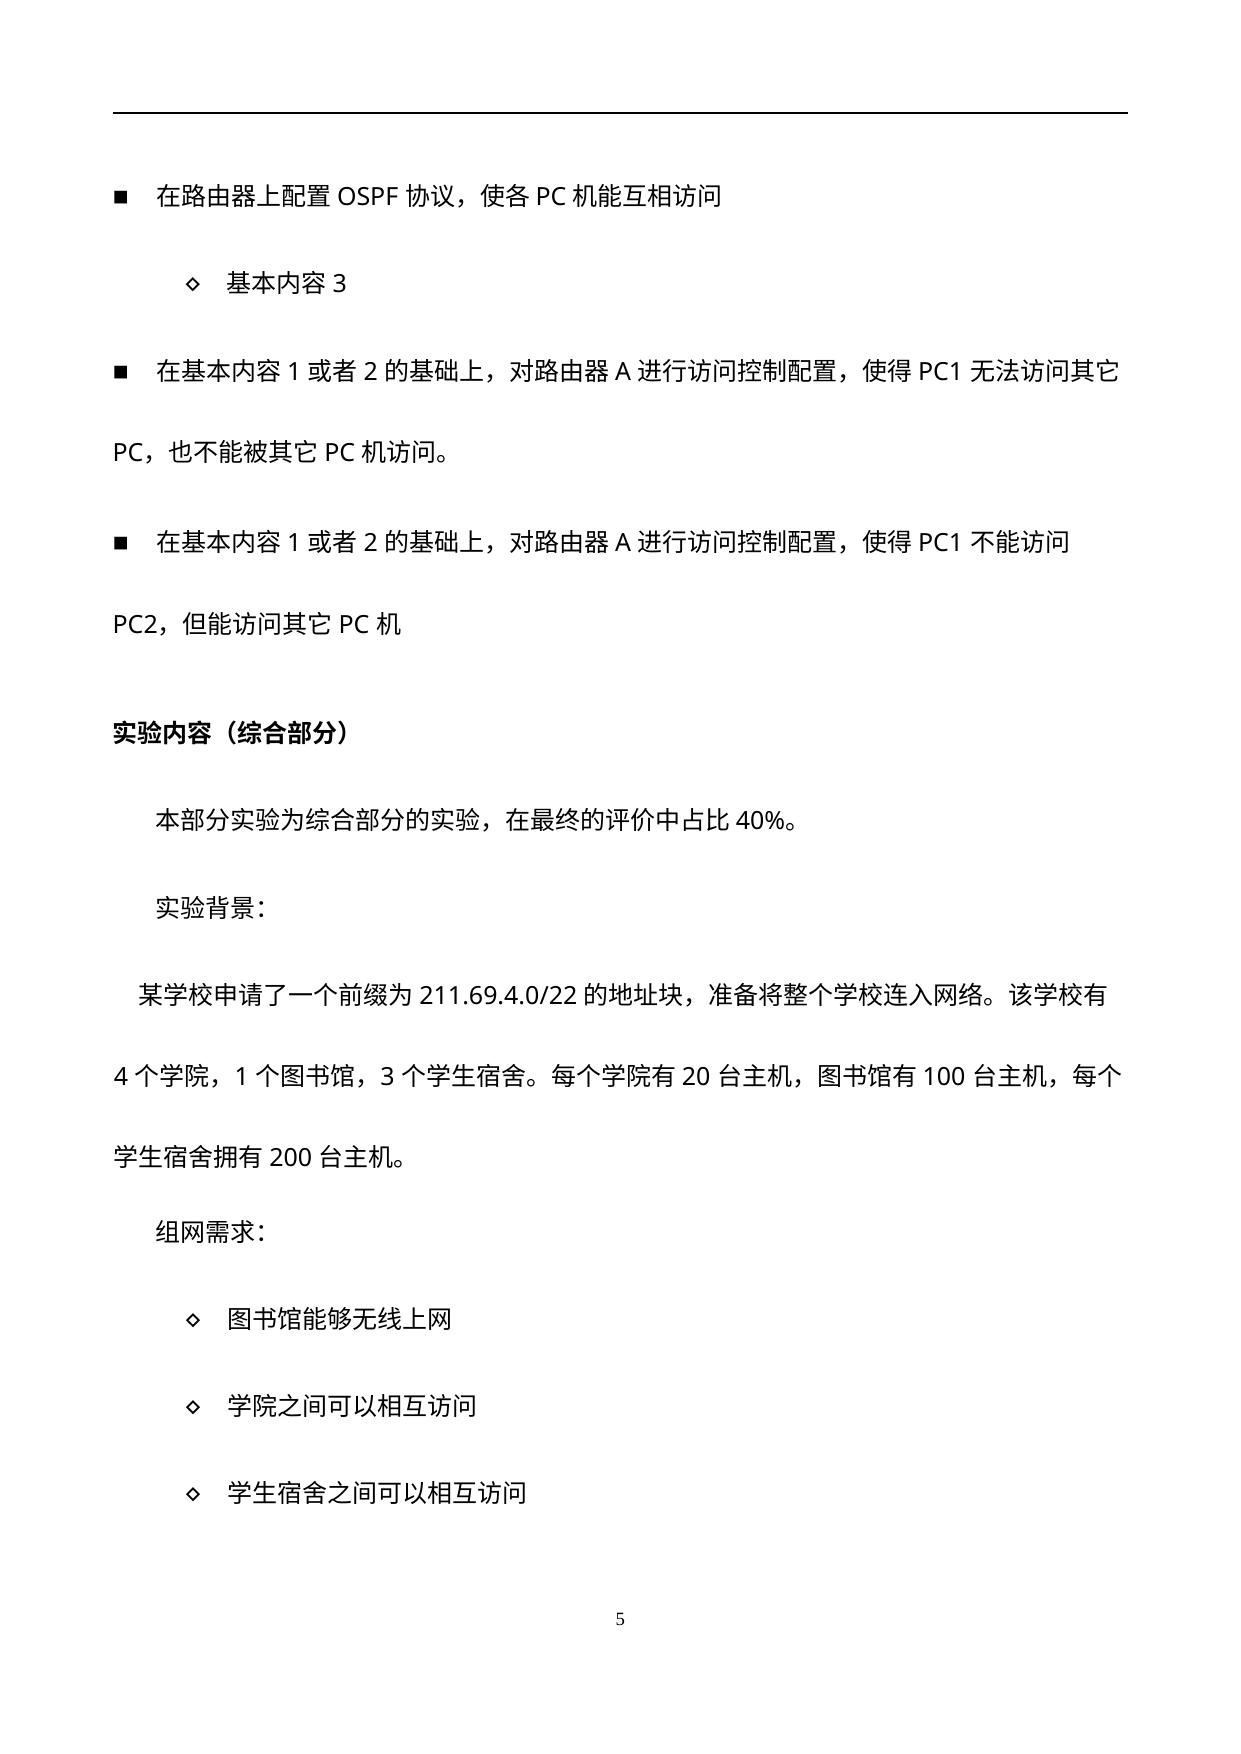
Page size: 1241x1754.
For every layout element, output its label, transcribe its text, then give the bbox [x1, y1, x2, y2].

list 在基本内容 1 或者 2 的基础上，对路由器 A 进行访问控制配置，使得 PC1 不能访问 PC2，但能访问其它 PC 机 [112, 508, 1128, 655]
text 本部分实验为综合部分的实验，在最终的评价中占比 40%。 [155, 786, 1128, 851]
list 图书馆能够无线上网 [183, 1285, 1128, 1350]
list 在路由器上配置 OSPF 协议，使各 PC 机能互相访问 [112, 162, 1128, 227]
list 学生宿舍之间可以相互访问 [183, 1459, 1128, 1524]
list 学院之间可以相互访问 [183, 1372, 1128, 1437]
list 在基本内容 1 或者 2 的基础上，对路由器 A 进行访问控制配置，使得 PC1 无法访问其它 PC，也不能被其它 PC 机访问。 [112, 337, 1128, 483]
text 实验背景： [155, 874, 1128, 939]
list 基本内容 3 [183, 249, 1128, 314]
text 组网需求： [155, 1198, 1128, 1263]
text 实验内容（综合部分） [112, 699, 1128, 764]
text 某学校申请了一个前缀为 211.69.4.0/22 的地址块，准备将整个学校连入网络。该学校有 4 个学院，1 个图书馆，3 个学生宿舍。每个学院有 20 台主机，图书馆有 100 台主机，每个学生宿舍拥有 200 台主机。 [112, 961, 1128, 1188]
